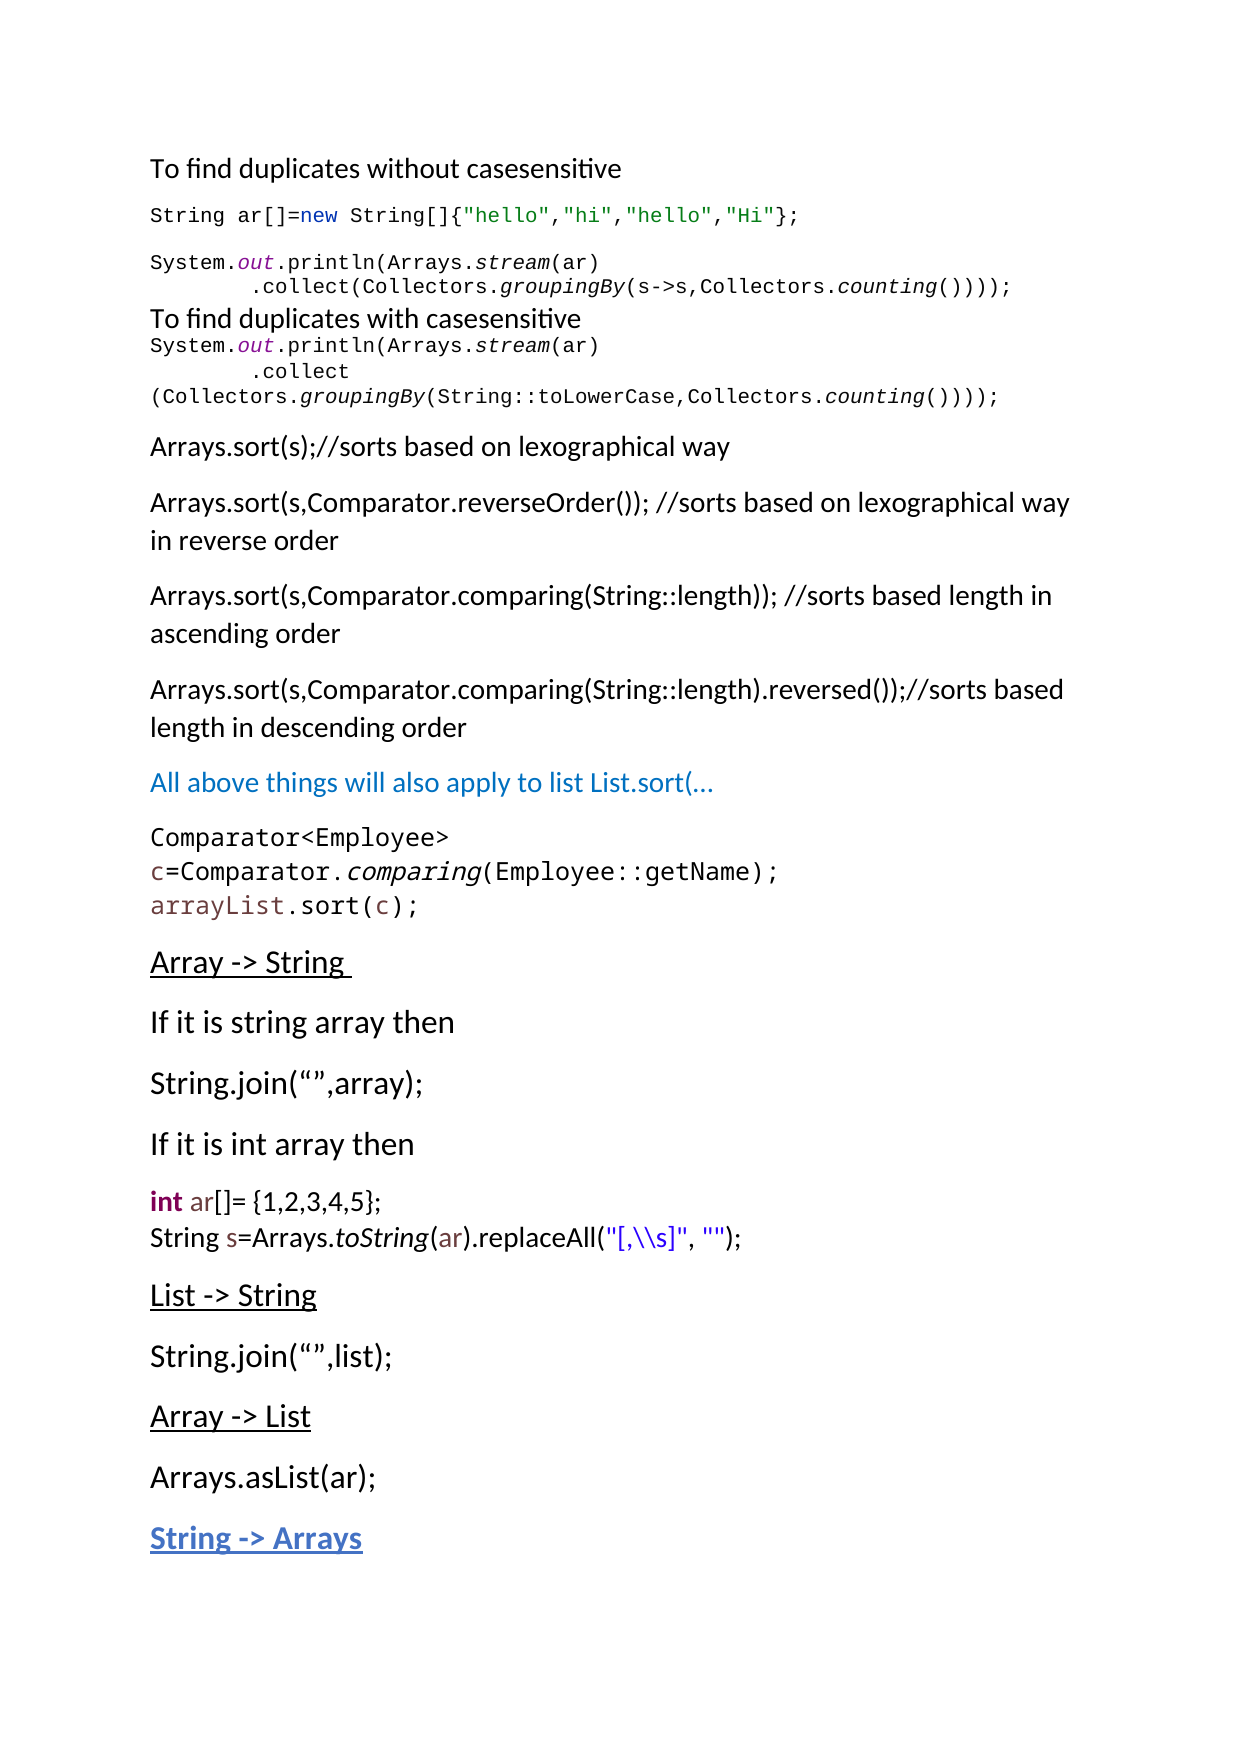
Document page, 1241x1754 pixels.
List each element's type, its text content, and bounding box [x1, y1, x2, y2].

text String ar[]=new String[]{"hello","hi","hello","Hi"}; System.out.println(Arrays.stream(ar) .collect(Collectors.groupingBy(s->s,Collectors.counting()))); [150, 205, 1090, 300]
text If it is int array then [150, 1123, 1090, 1163]
text System.out.println(Arrays.stream(ar) .collect(Collectors.groupingBy(String::toLowerCase,Collectors.counting()))); [150, 335, 1090, 410]
text Comparator<Employee> c=Comparator.comparing(Employee::getName); [150, 819, 1090, 887]
text If it is string array then [150, 1002, 1090, 1042]
text To find duplicates with casesensitive [150, 300, 1090, 335]
text List -> String [150, 1274, 1090, 1315]
text Arrays.sort(s);//sorts based on lexographical way [150, 428, 1090, 464]
text Arrays.asList(ar); [150, 1456, 1090, 1497]
text String.join(“”,list); [150, 1335, 1090, 1376]
text String s=Arrays.toString(ar).replaceAll("[,\\s]", ""); [150, 1219, 1090, 1255]
text String -> Arrays [150, 1517, 1090, 1557]
text All above things will also apply to list List.sort(… [150, 764, 1090, 800]
text int ar[]= {1,2,3,4,5}; [150, 1183, 1090, 1219]
text Array -> List [150, 1395, 1090, 1436]
text arrayList.sort(c); [150, 887, 1090, 922]
text Array -> String [150, 941, 1090, 982]
text Arrays.sort(s,Comparator.comparing(String::length)); //sorts based length in ascending order [150, 577, 1090, 651]
text Arrays.sort(s,Comparator.comparing(String::length).reversed());//sorts based length in descending order [150, 671, 1090, 745]
text String.join(“”,array); [150, 1062, 1090, 1103]
text To find duplicates without casesensitive [150, 150, 1090, 186]
text Arrays.sort(s,Comparator.reverseOrder()); //sorts based on lexographical way in reverse order [150, 484, 1090, 558]
